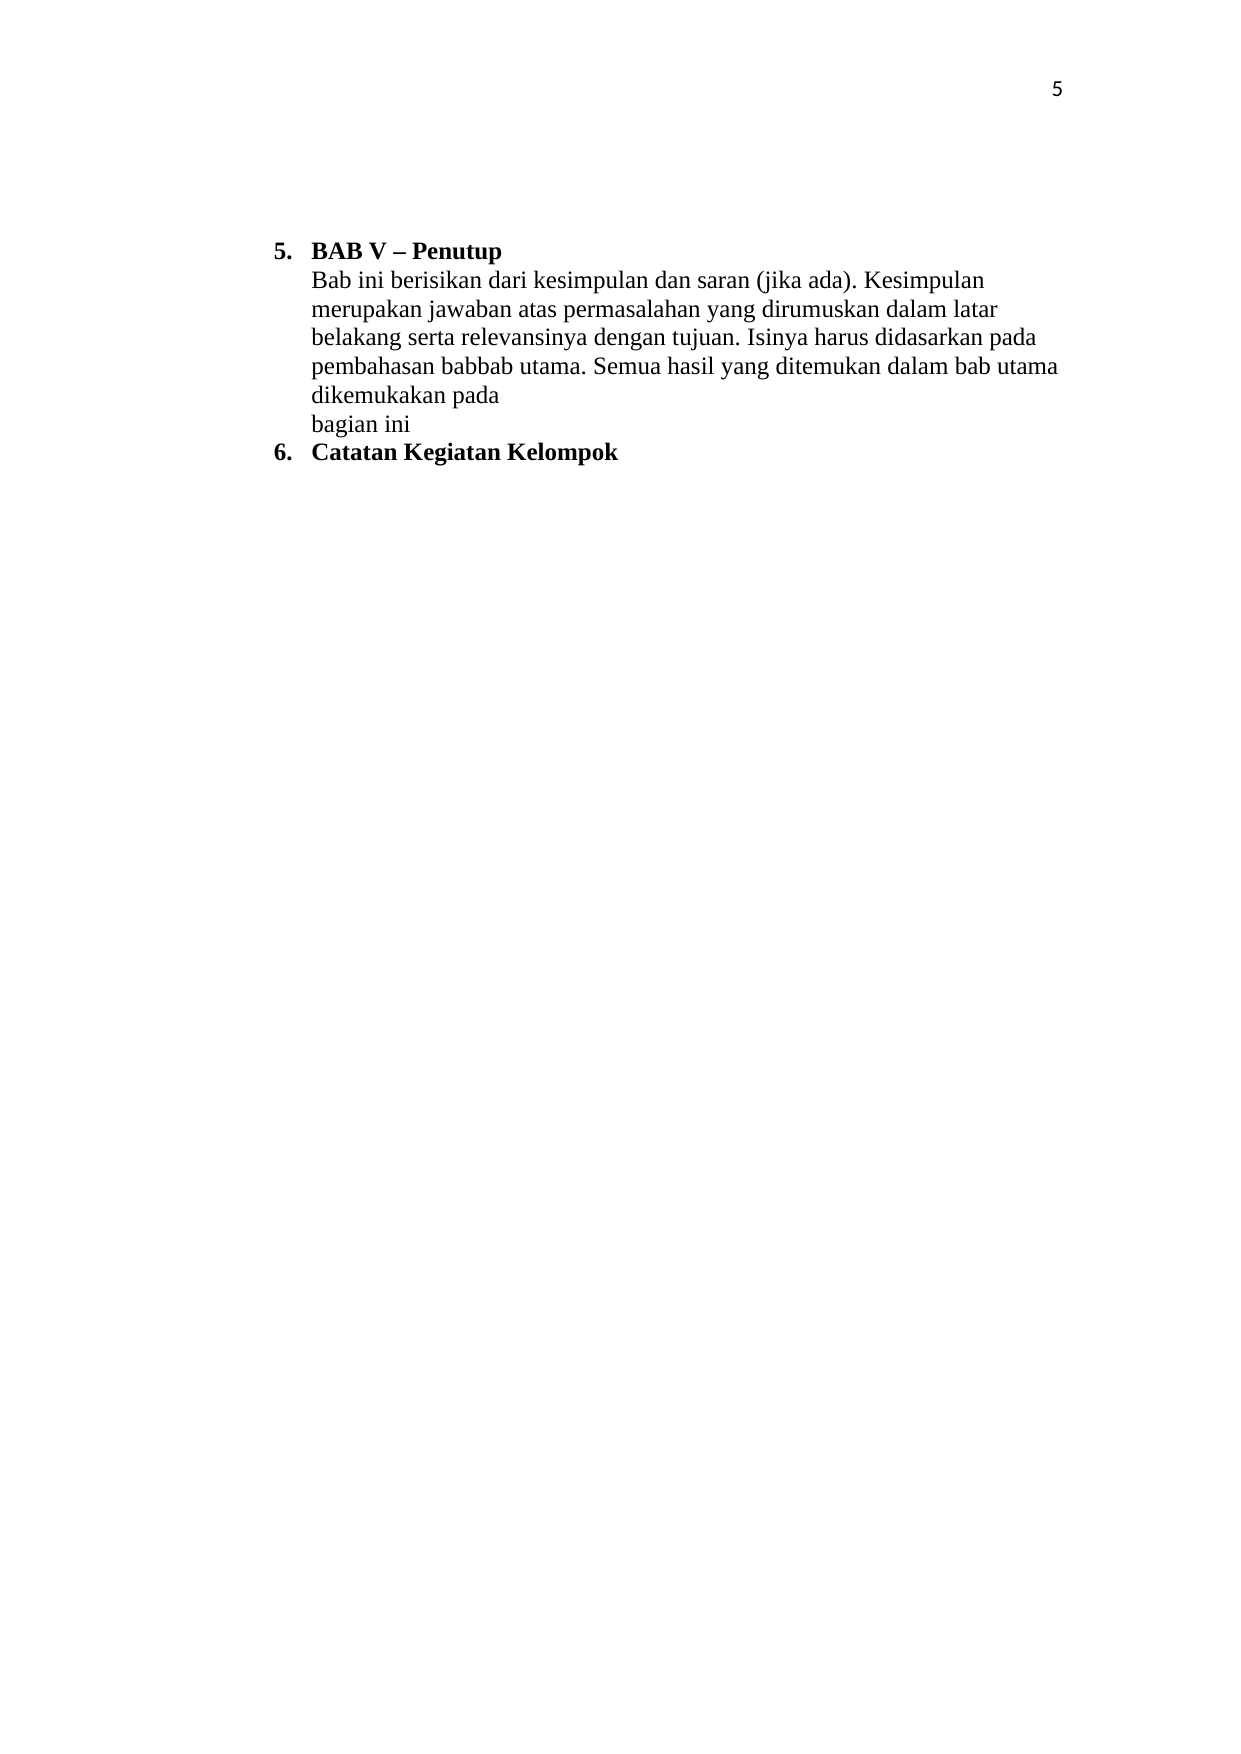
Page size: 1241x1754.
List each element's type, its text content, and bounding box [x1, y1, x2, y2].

list BAB V – Penutup [274, 236, 1063, 265]
list Catatan Kegiatan Kelompok [274, 437, 1063, 466]
text Bab ini berisikan dari kesimpulan dan saran (jika ada). Kesimpulan merupakan jawaban atas permasalahan yang dirumuskan dalam latar belakang serta relevansinya dengan tujuan. Isinya harus didasarkan pada pembahasan babbab utama. Semua hasil yang ditemukan dalam bab utama dikemukakan pada [311, 265, 1063, 409]
text bagian ini [311, 409, 1063, 437]
